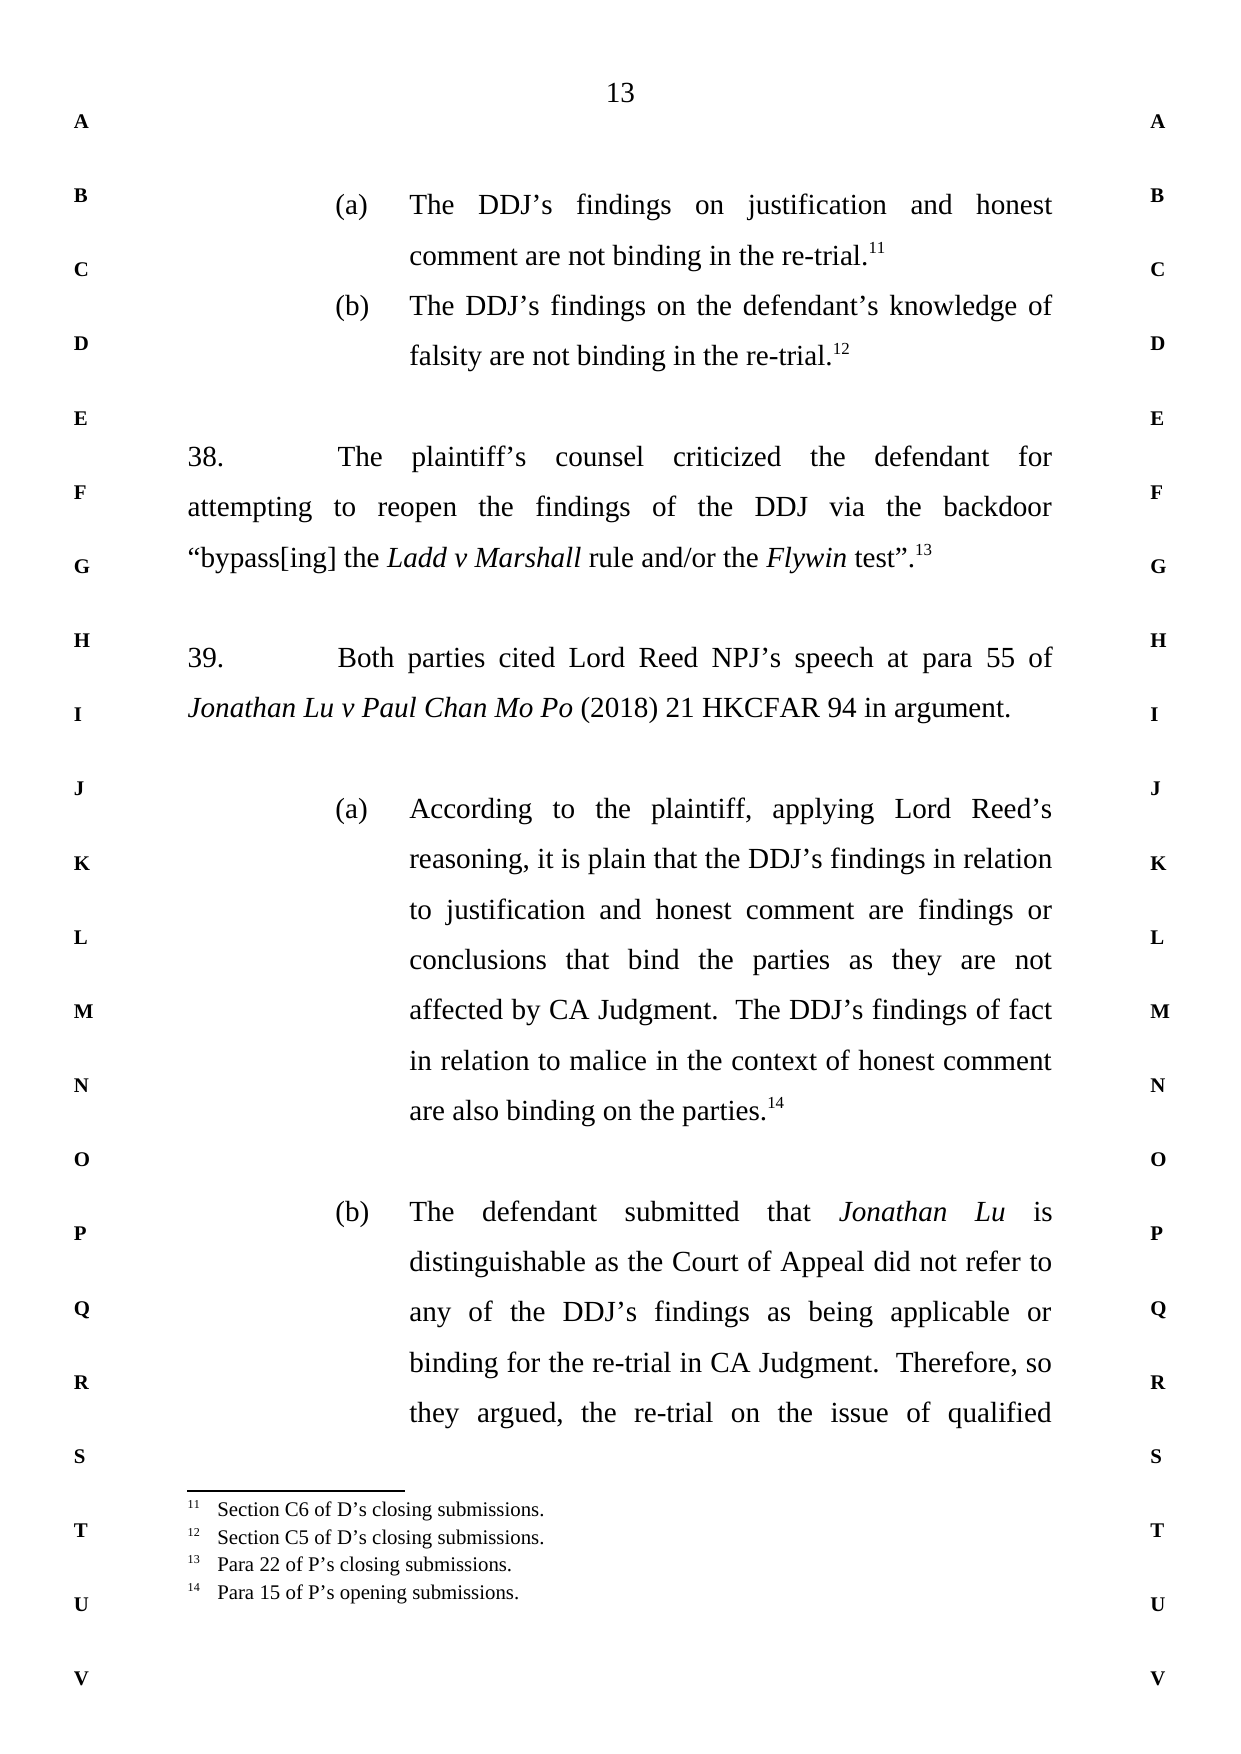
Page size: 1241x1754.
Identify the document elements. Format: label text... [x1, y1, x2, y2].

list Both parties cited Lord Reed NPJ’s speech at para 55 of Jonathan Lu v Paul Chan Mo Po (2018) 21 HKCFAR 94 in argument. [187, 640, 1053, 724]
list According to the plaintiff, applying Lord Reed’s reasoning, it is plain that the DDJ’s findings in relation to justification and honest comment are findings or conclusions that bind the parties as they are not affected by CA Judgment. The DDJ’s findings of fact in relation to malice in the context of honest comment are also binding on the parties. [335, 791, 1053, 1127]
list The DDJ’s findings on the defendant’s knowledge of falsity are not binding in the re-trial. [335, 288, 1053, 372]
list The plaintiff’s counsel criticized the defendant for attempting to reopen the findings of the DDJ via the backdoor “bypass[ing] the Ladd v Marshall rule and/or the Flywin test”. [187, 439, 1053, 573]
list The DDJ’s findings on justification and honest comment are not binding in the re-trial. [335, 187, 1053, 271]
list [335, 1194, 1053, 1428]
